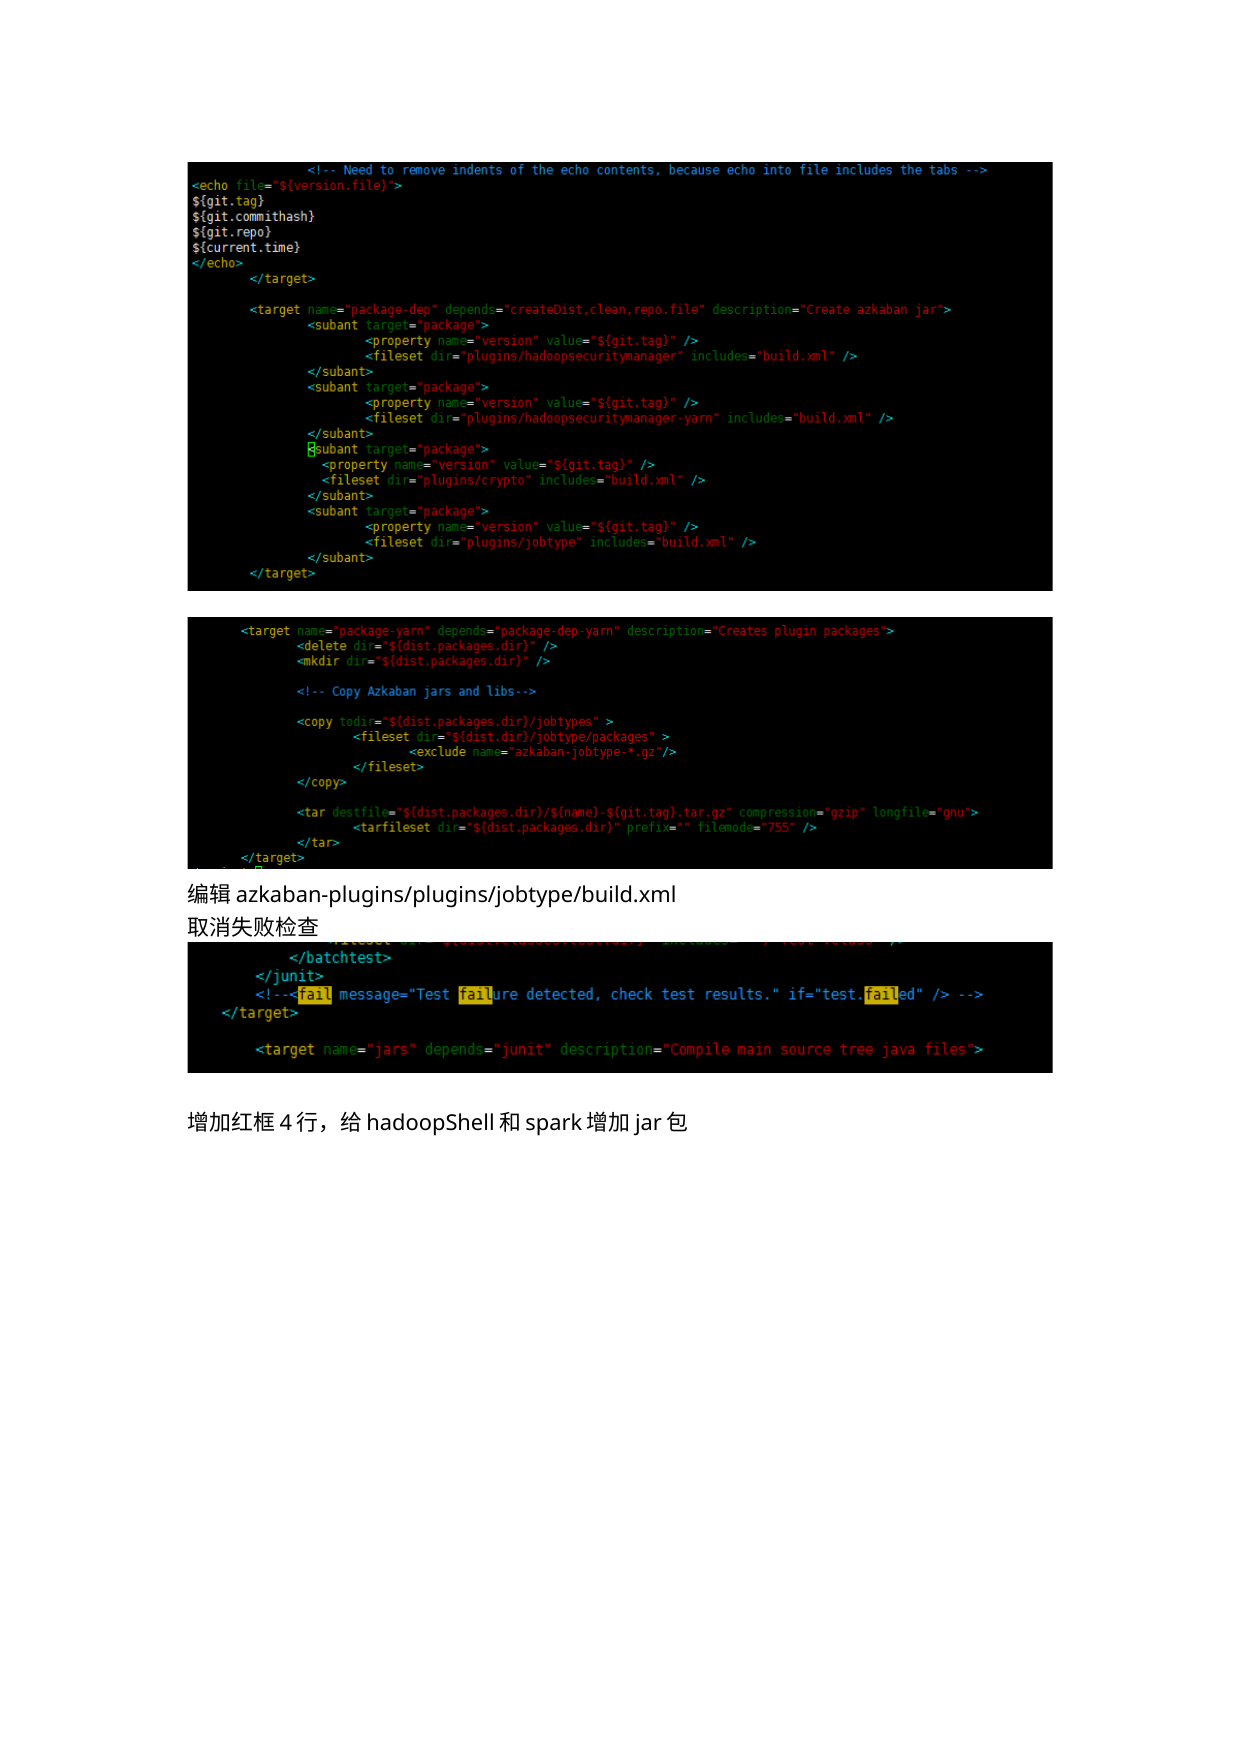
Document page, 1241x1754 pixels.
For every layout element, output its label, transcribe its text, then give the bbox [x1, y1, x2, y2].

text 编辑azkaban-plugins/plugins/jobtype/build.xml [187, 877, 1053, 909]
text 取消失败检查 [187, 909, 1053, 942]
text 增加红框4行，给hadoopShell和spark增加jar包 [187, 1104, 1053, 1137]
picture [187, 942, 1053, 1073]
picture [187, 617, 1053, 869]
picture [187, 162, 1053, 591]
